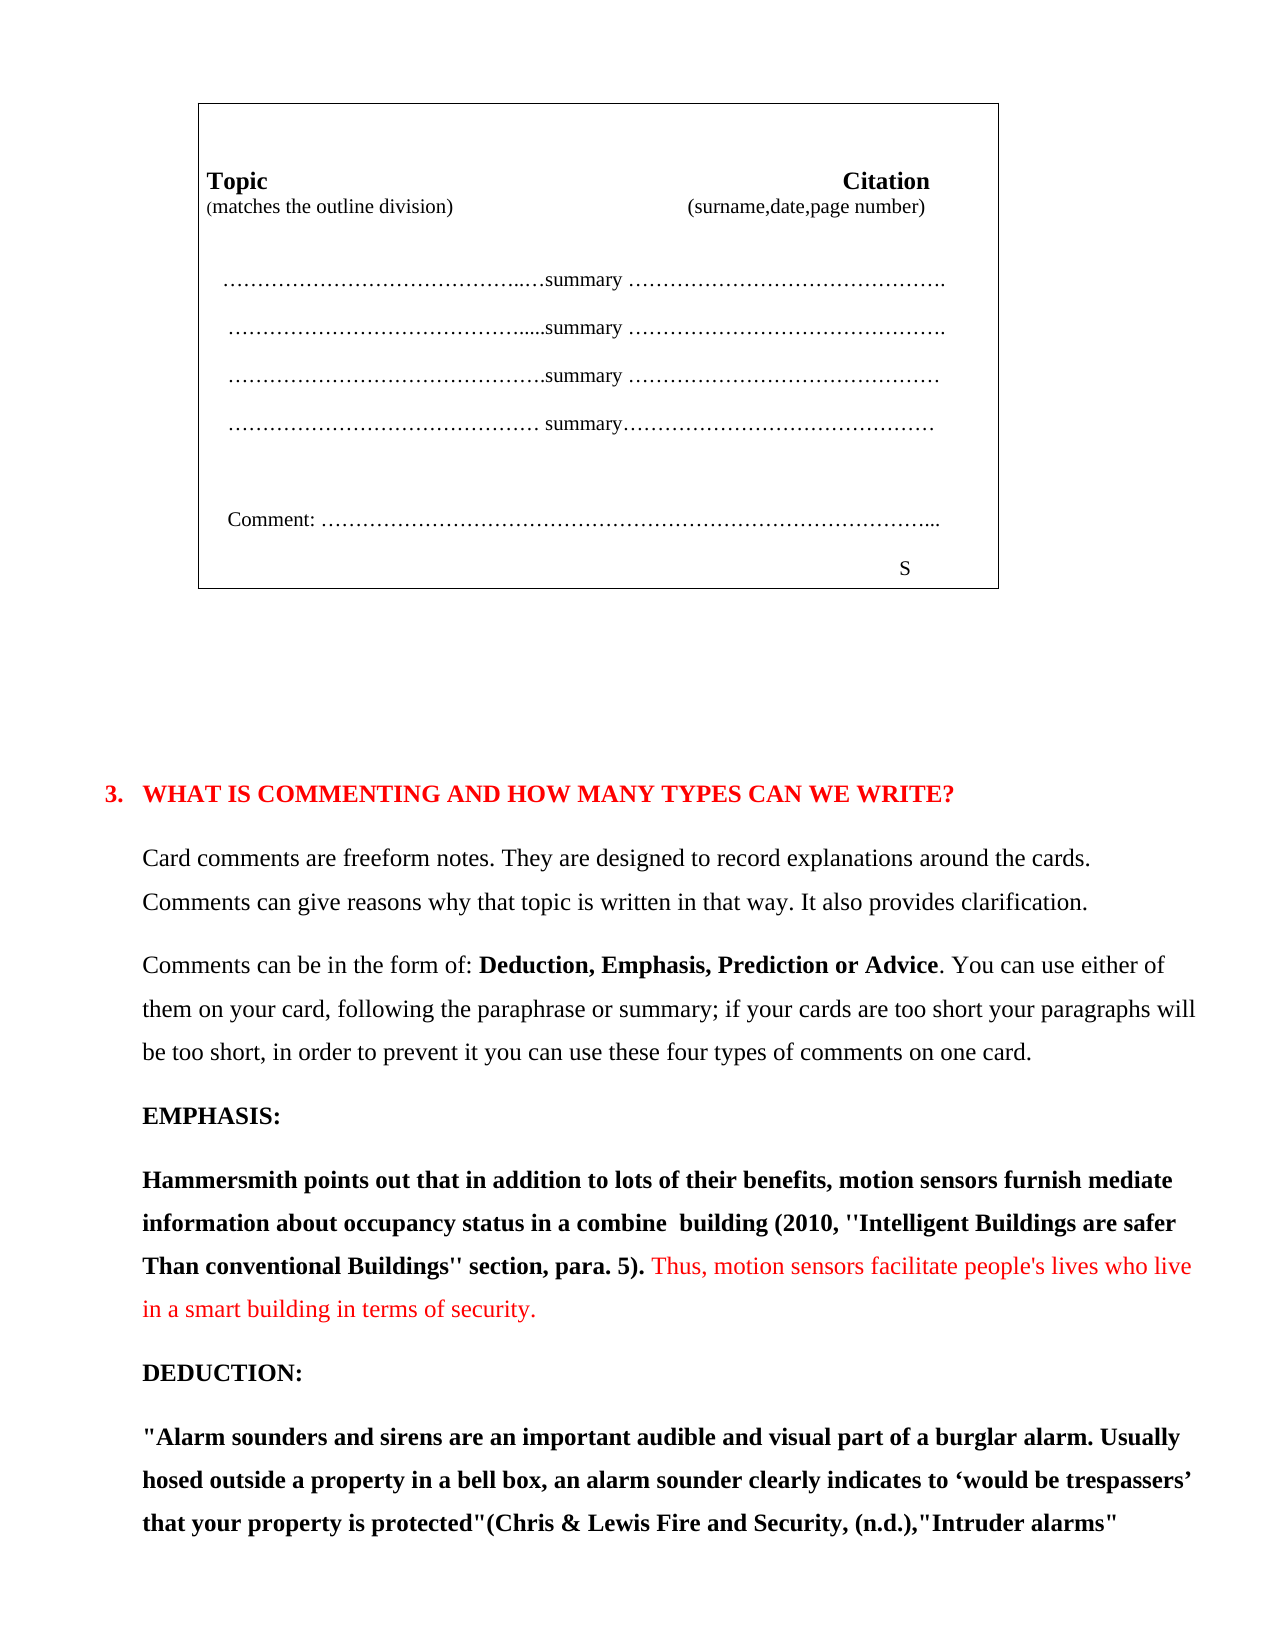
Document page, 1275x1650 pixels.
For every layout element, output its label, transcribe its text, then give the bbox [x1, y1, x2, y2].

list DEDUCTION: [142, 1358, 1200, 1387]
list Card comments are freeform notes. They are designed to record explanations around the cards. Comments can give reasons why that topic is written in that way. It also provides clarification. [142, 843, 1200, 915]
list Comments can be in the form of: Deduction, Emphasis, Prediction or Advice. You can use either of them on your card, following the paraphrase or summary; if your cards are too short your paragraphs will be too short, in order to prevent it you can use these four types of comments on one card. [142, 951, 1200, 1066]
list WHAT IS COMMENTING AND HOW MANY TYPES CAN WE WRITE? [104, 779, 1200, 808]
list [142, 1422, 1200, 1537]
list Hammersmith points out that in addition to lots of their benefits, motion sensors furnish mediate information about occupancy status in a combine building (2010, ''Intelligent Buildings are safer Than conventional Buildings'' section, para. 5). Thus, motion sensors facilitate people's lives who live in a smart building in terms of security. [142, 1165, 1200, 1323]
table_header Topic Citation (matches the outline division) (surname,date,page number) ……………………………………..…summary ………………………………………. …………………………………….....summary ………………………………………. ……………………………………….summary ……………………………………… ……………………………………… summary……………………………………… Comment: ……………………………………………………………………………... S [199, 104, 998, 588]
list EMPHASIS: [142, 1101, 1200, 1129]
